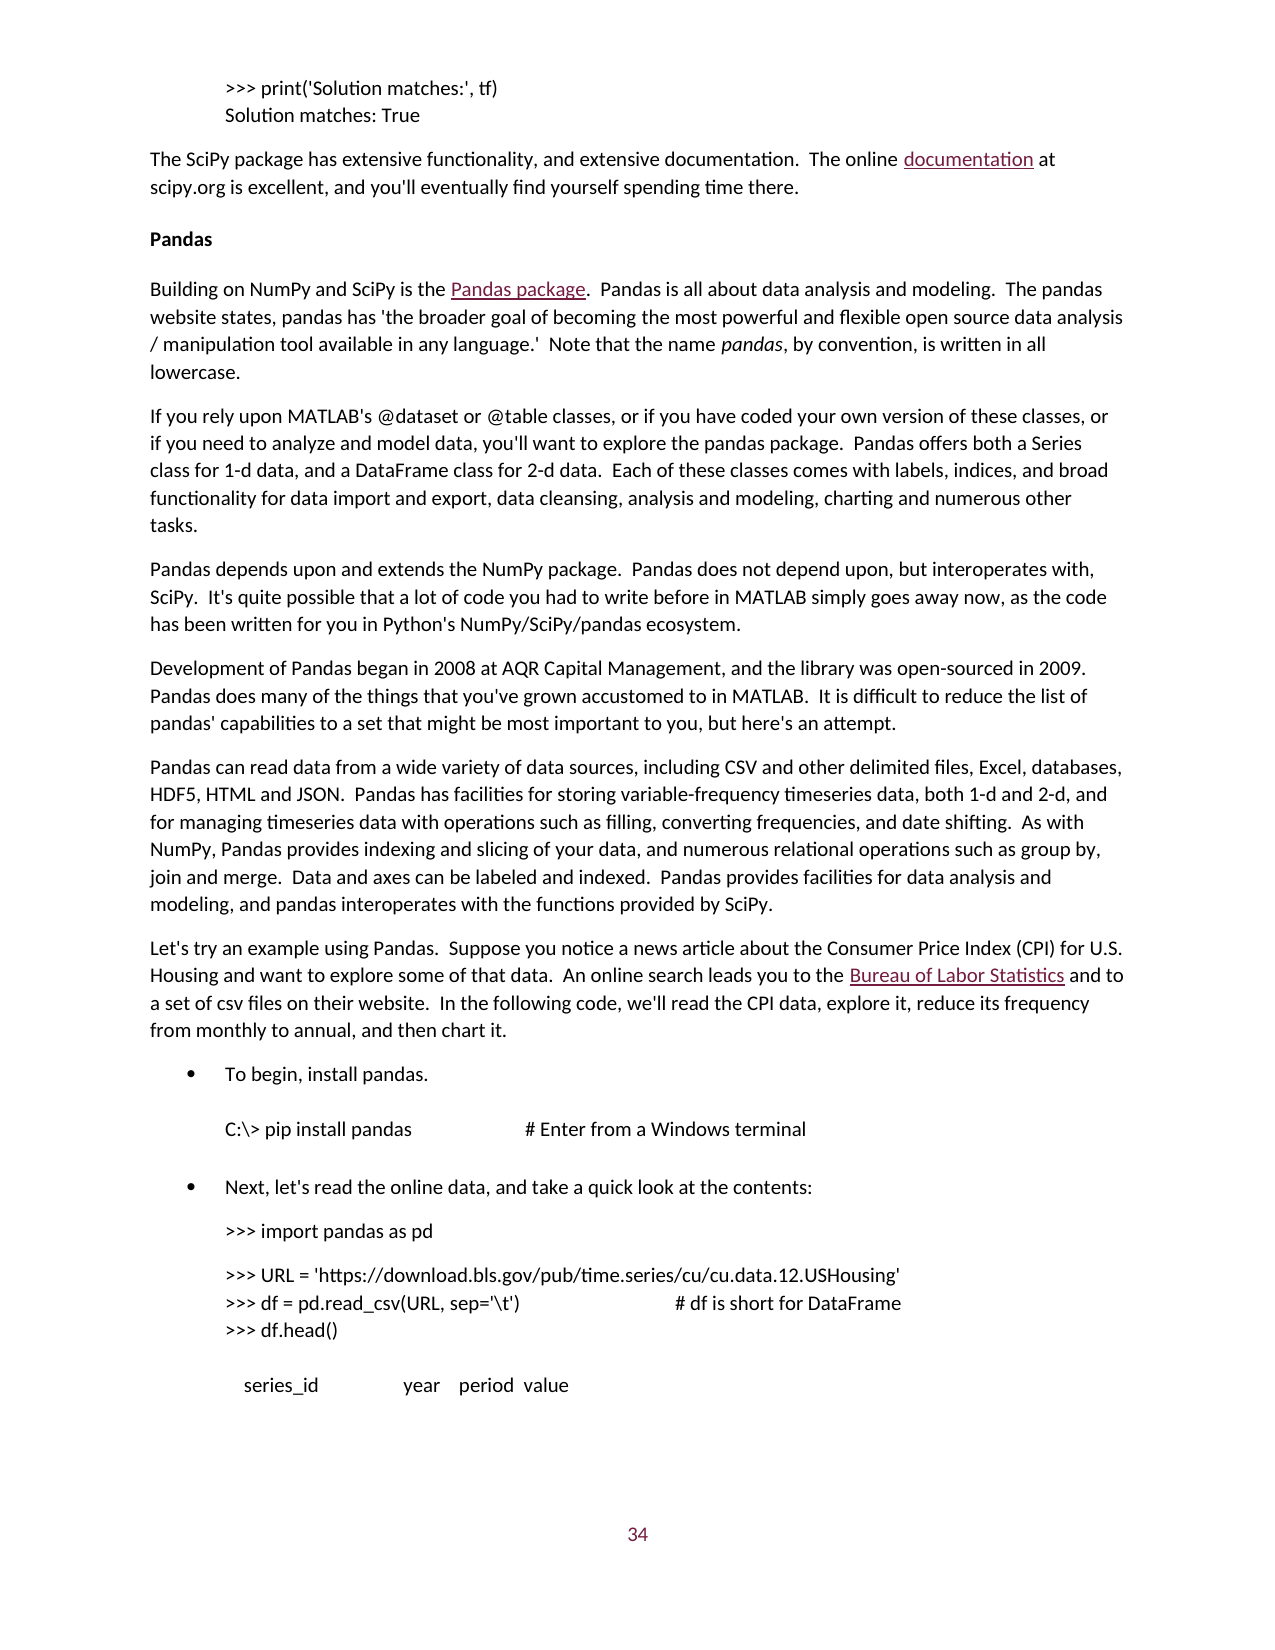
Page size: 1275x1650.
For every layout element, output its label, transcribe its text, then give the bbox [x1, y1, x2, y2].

list Next, let's read the online data, and take a quick look at the contents: [187, 1174, 1125, 1199]
text The SciPy package has extensive functionality, and extensive documentation. The online documentation at scipy.org is excellent, and you'll eventually find yourself spending time there. [150, 146, 1125, 199]
text Pandas can read data from a wide variety of data sources, including CSV and other delimited files, Excel, databases, HDF5, HTML and JSON. Pandas has facilities for storing variable-frequency timeseries data, both 1-d and 2-d, and for managing timeseries data with operations such as filling, converting frequencies, and date shifting. As with NumPy, Pandas provides indexing and slicing of your data, and numerous relational operations such as group by, join and merge. Data and axes can be labeled and indexed. Pandas provides facilities for data analysis and modeling, and pandas interoperates with the functions provided by SciPy. [150, 754, 1125, 917]
subtitle Pandas [150, 226, 1125, 252]
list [187, 75, 1125, 128]
text If you rely upon MATLAB's @dataset or @table classes, or if you have coded your own version of these classes, or if you need to analyze and model data, you'll want to explore the pandas package. Pandas offers both a Series class for 1-d data, and a DataFrame class for 2-d data. Each of these classes comes with labels, indices, and broad functionality for data import and export, data cleansing, analysis and modeling, charting and numerous other tasks. [150, 403, 1125, 538]
text Let's try an example using Pandas. Suppose you notice a news article about the Consumer Price Index (CPI) for U.S. Housing and want to explore some of that data. An online search leads you to the Bureau of Labor Statistics and to a set of csv files on their website. In the following code, we'll read the CPI data, explore it, reduce its frequency from monthly to annual, and then chart it. [150, 935, 1125, 1043]
text Building on NumPy and SciPy is the Pandas package. Pandas is all about data analysis and modeling. The pandas website states, pandas has 'the broader goal of becoming the most powerful and flexible open source data analysis / manipulation tool available in any language.' Note that the name pandas, by convention, is written in all lowercase. [150, 277, 1125, 384]
text Development of Pandas began in 2008 at AQR Capital Management, and the library was open-sourced in 2009. Pandas does many of the things that you've grown accustomed to in MATLAB. It is difficult to reduce the list of pandas' capabilities to a set that might be most important to you, but here's an attempt. [150, 655, 1125, 736]
text >>> import pandas as pd [225, 1218, 1125, 1244]
text Pandas depends upon and extends the NumPy package. Pandas does not depend upon, but interoperates with, SciPy. It's quite possible that a lot of code you had to write before in MATLAB simply goes away now, as the code has been written for you in Python's NumPy/SciPy/pandas ecosystem. [150, 557, 1125, 637]
list To begin, install pandas. C:\> pip install pandas # Enter from a Windows terminal [187, 1062, 1125, 1172]
text >>> URL = 'https://download.bls.gov/pub/time.series/cu/cu.data.12.USHousing' >>> df = pd.read_csv(URL, sep='\t') # df is short for DataFrame >>> df.head() series_id year period value [225, 1262, 1125, 1397]
